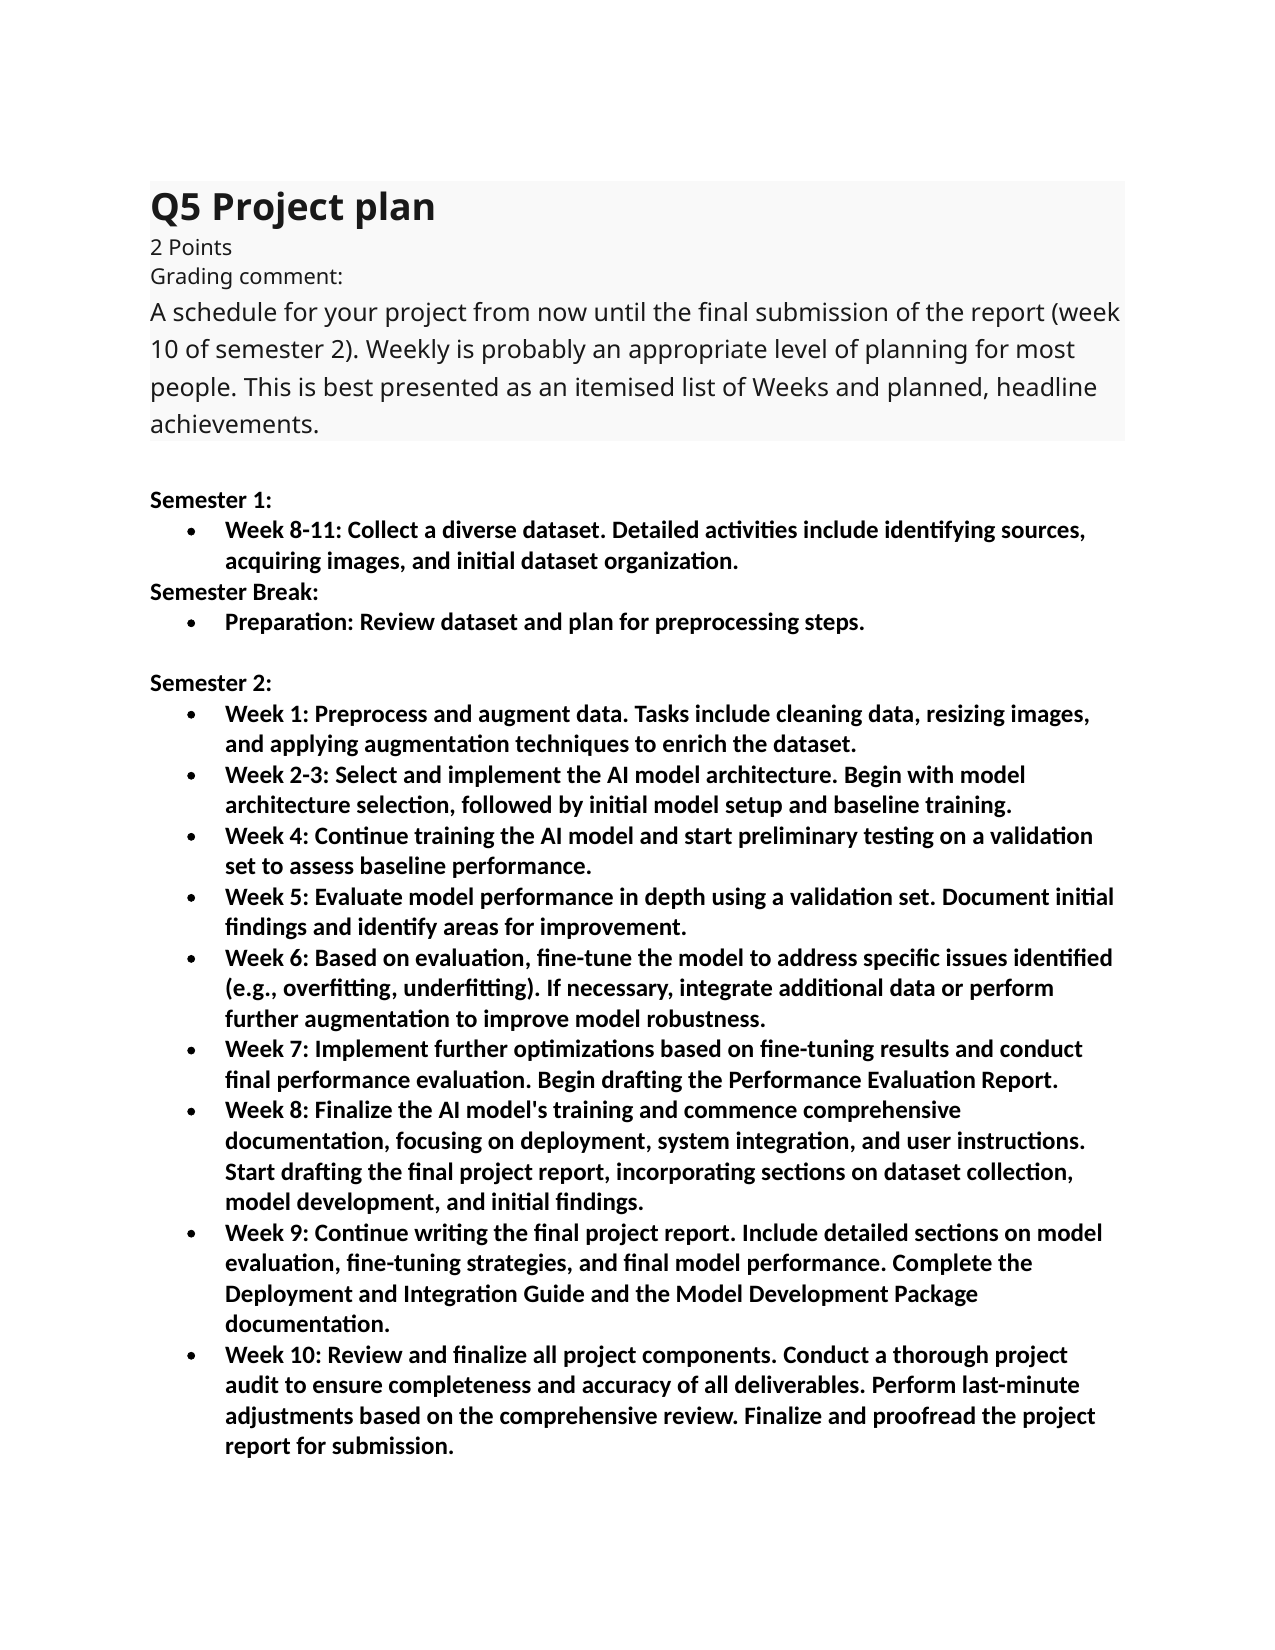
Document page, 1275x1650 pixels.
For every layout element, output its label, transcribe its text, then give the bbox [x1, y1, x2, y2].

text Q5 Project plan [150, 181, 1125, 232]
list Week 8-11: Collect a diverse dataset. Detailed activities include identifying sources, acquiring images, and initial dataset organization. [187, 515, 1125, 576]
list Week 1: Preprocess and augment data. Tasks include cleaning data, resizing images, and applying augmentation techniques to enrich the dataset. [187, 698, 1125, 759]
text A schedule for your project from now until the final submission of the report (week 10 of semester 2). Weekly is probably an appropriate level of planning for most people. This is best presented as an itemised list of Weeks and planned, headline achievements. [150, 291, 1125, 441]
list Week 9: Continue writing the final project report. Include detailed sections on model evaluation, fine-tuning strategies, and final model performance. Complete the Deployment and Integration Guide and the Model Development Package documentation. [187, 1217, 1125, 1339]
text 2 Points [150, 232, 1125, 261]
list Week 10: Review and finalize all project components. Conduct a thorough project audit to ensure completeness and accuracy of all deliverables. Perform last-minute adjustments based on the comprehensive review. Finalize and proofread the project report for submission. [187, 1339, 1125, 1461]
list Week 7: Implement further optimizations based on fine-tuning results and conduct final performance evaluation. Begin drafting the Performance Evaluation Report. [187, 1033, 1125, 1094]
list Preparation: Review dataset and plan for preprocessing steps. [187, 606, 1125, 637]
list Week 4: Continue training the AI model and start preliminary testing on a validation set to assess baseline performance. [187, 820, 1125, 881]
list Week 5: Evaluate model performance in depth using a validation set. Document initial findings and identify areas for improvement. [187, 881, 1125, 942]
text Semester Break: [150, 576, 1125, 606]
text Semester 1: [150, 484, 1125, 515]
list Week 6: Based on evaluation, fine-tune the model to address specific issues identified (e.g., overfitting, underfitting). If necessary, integrate additional data or perform further augmentation to improve model robustness. [187, 942, 1125, 1033]
list Week 2-3: Select and implement the AI model architecture. Begin with model architecture selection, followed by initial model setup and baseline training. [187, 759, 1125, 820]
text Grading comment: [150, 261, 1125, 291]
list Week 8: Finalize the AI model's training and commence comprehensive documentation, focusing on deployment, system integration, and user instructions. Start drafting the final project report, incorporating sections on dataset collection, model development, and initial findings. [187, 1094, 1125, 1217]
text Semester 2: [150, 667, 1125, 698]
